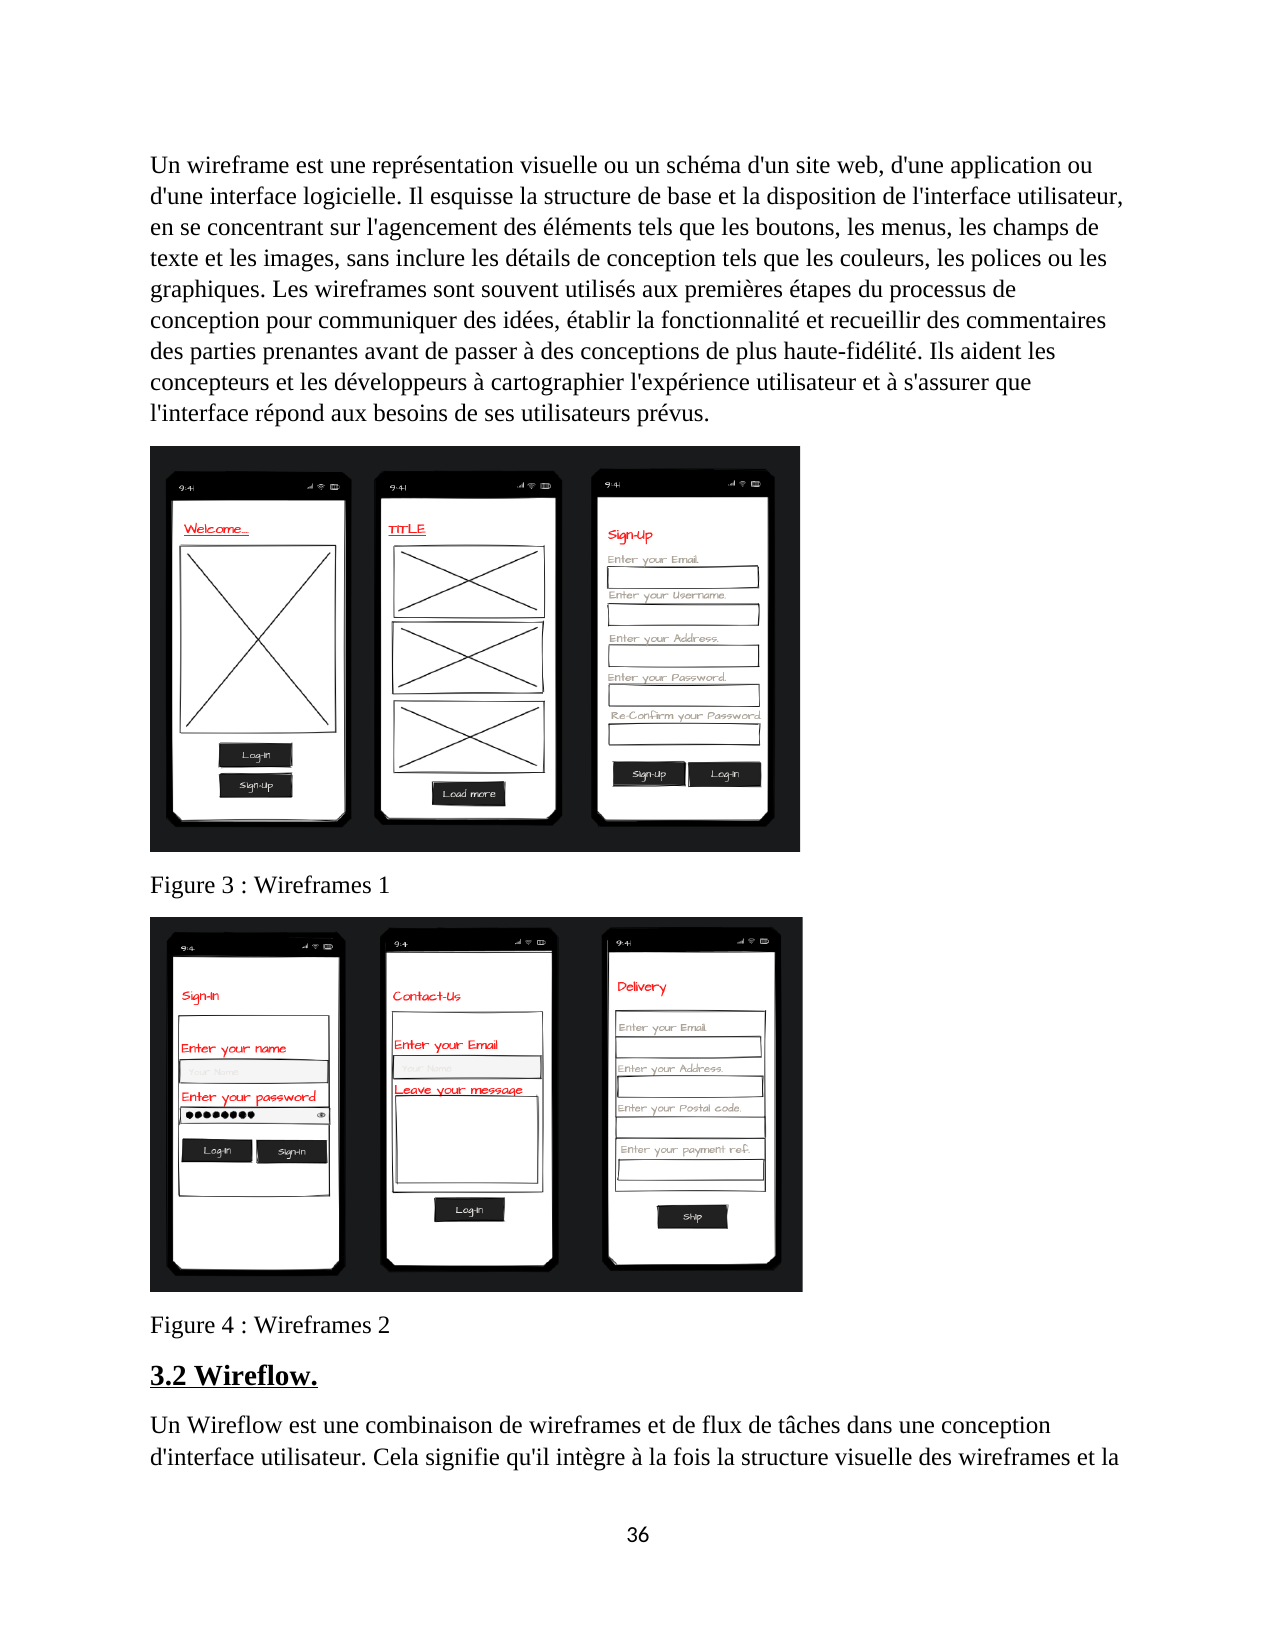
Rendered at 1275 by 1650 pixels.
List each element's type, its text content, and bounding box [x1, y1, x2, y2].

text Figure 3 : Wireframes 1 [150, 870, 1125, 899]
picture [150, 446, 800, 852]
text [150, 1411, 1125, 1470]
text Un wireframe est une représentation visuelle ou un schéma d'un site web, d'une application ou d'une interface logicielle. Il esquisse la structure de base et la disposition de l'interface utilisateur, en se concentrant sur l'agencement des éléments tels que les boutons, les menus, les champs de texte et les images, sans inclure les détails de conception tels que les couleurs, les polices ou les graphiques. Les wireframes sont souvent utilisés aux premières étapes du processus de conception pour communiquer des idées, établir la fonctionnalité et recueillir des commentaires des parties prenantes avant de passer à des conceptions de plus haute-fidélité. Ils aident les concepteurs et les développeurs à cartographier l'expérience utilisateur et à s'assurer que l'interface répond aux besoins de ses utilisateurs prévus. [150, 150, 1125, 427]
picture [150, 917, 803, 1292]
text Figure 4 : Wireframes 2 [150, 1310, 1125, 1339]
text 3.2 Wireflow. [150, 1358, 1125, 1391]
